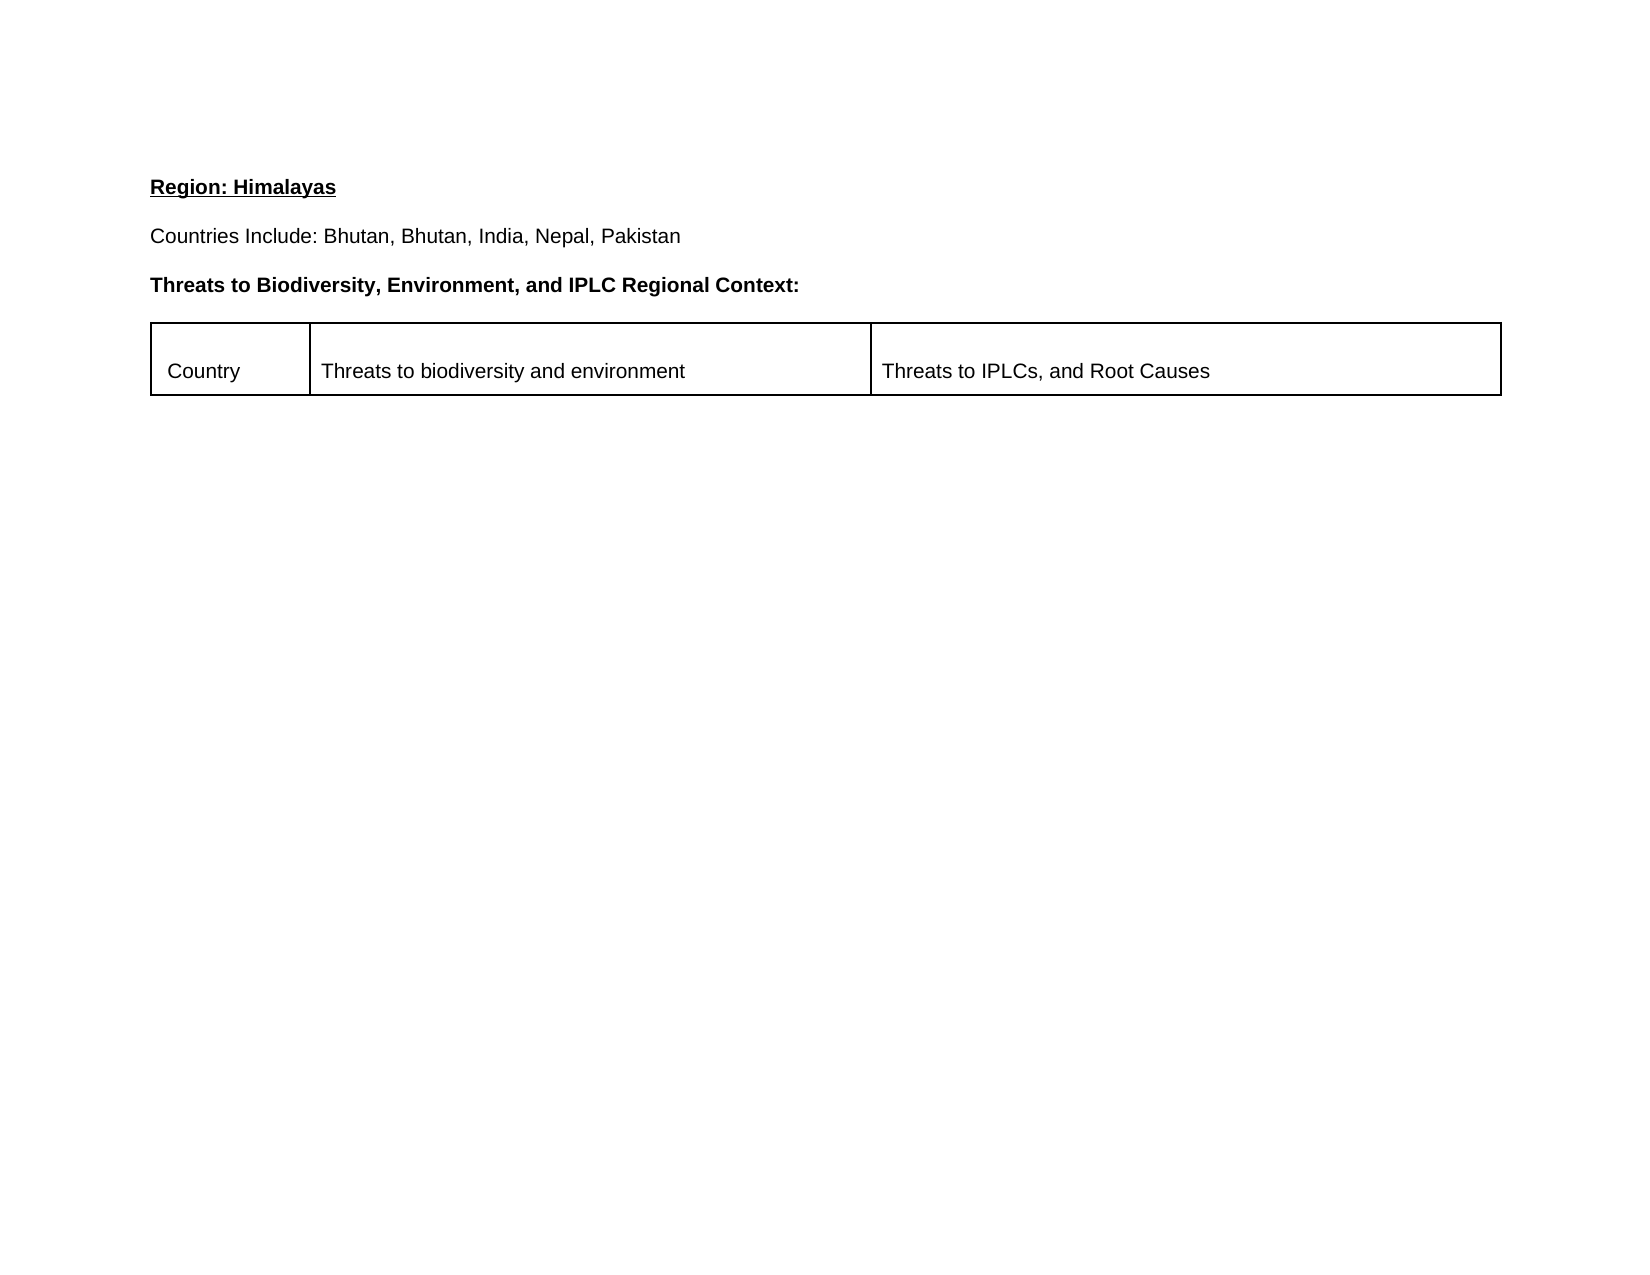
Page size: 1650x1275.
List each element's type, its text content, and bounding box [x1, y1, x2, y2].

text Threats to Biodiversity, Environment, and IPLC Regional Context: [150, 273, 1500, 297]
text Countries Include: Bhutan, Bhutan, India, Nepal, Pakistan [150, 224, 1500, 248]
table_header Threats to biodiversity and environment [311, 324, 870, 394]
table_header Country [152, 324, 309, 394]
table_header Threats to IPLCs, and Root Causes [872, 324, 1500, 394]
text Region: Himalayas [150, 175, 1500, 199]
